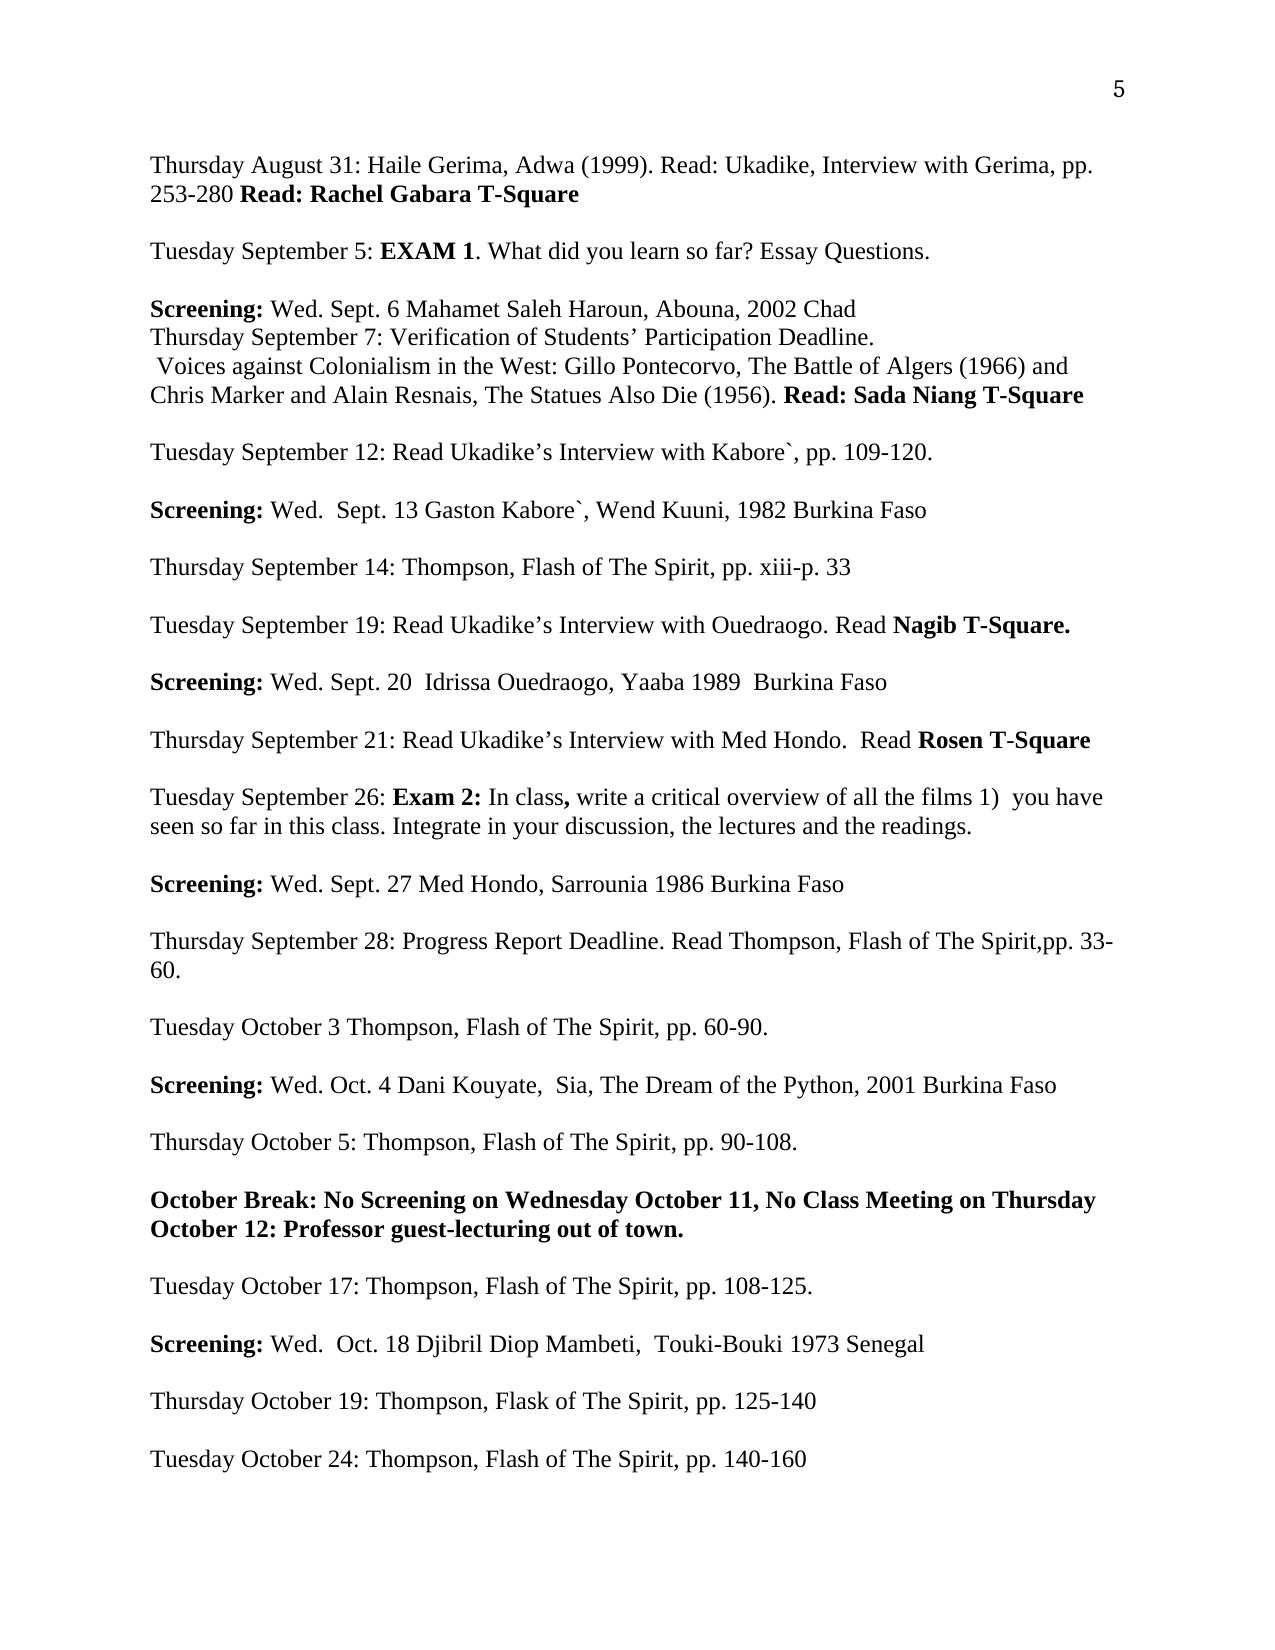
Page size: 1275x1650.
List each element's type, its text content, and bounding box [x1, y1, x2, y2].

text Screening: Wed. Sept. 20 Idrissa Ouedraogo, Yaaba 1989 Burkina Faso [150, 667, 1125, 696]
text Thursday September 7: Verification of Students’ Participation Deadline. [150, 322, 1125, 351]
text Screening: Wed. Sept. 27 Med Hondo, Sarrounia 1986 Burkina Faso [150, 869, 1125, 897]
text Tuesday October 17: Thompson, Flash of The Spirit, pp. 108-125. [150, 1271, 1125, 1300]
text Screening: Wed. Oct. 4 Dani Kouyate, Sia, The Dream of the Python, 2001 Burkina Faso [150, 1070, 1125, 1099]
text Screening: Wed. Oct. 18 Djibril Diop Mambeti, Touki-Bouki 1973 Senegal [150, 1329, 1125, 1357]
text Tuesday October 3 Thompson, Flash of The Spirit, pp. 60-90. [150, 1012, 1125, 1041]
text Tuesday September 26: Exam 2: In class, write a critical overview of all the films 1) you have seen so far in this class. Integrate in your discussion, the lectures and the readings. [150, 782, 1125, 840]
text Voices against Colonialism in the West: Gillo Pontecorvo, The Battle of Algers (1966) and Chris Marker and Alain Resnais, The Statues Also Die (1956). Read: Sada Niang T-Square [150, 351, 1125, 409]
text Thursday October 5: Thompson, Flash of The Spirit, pp. 90-108. [150, 1127, 1125, 1156]
text Thursday October 19: Thompson, Flask of The Spirit, pp. 125-140 [150, 1386, 1125, 1415]
text Tuesday September 19: Read Ukadike’s Interview with Ouedraogo. Read Nagib T-Square. [150, 610, 1125, 639]
text Thursday September 28: Progress Report Deadline. Read Thompson, Flash of The Spirit,pp. 33-60. [150, 926, 1125, 984]
text Tuesday September 12: Read Ukadike’s Interview with Kabore`, pp. 109-120. [150, 437, 1125, 466]
text Tuesday October 24: Thompson, Flash of The Spirit, pp. 140-160 [150, 1444, 1125, 1472]
text Screening: Wed. Sept. 6 Mahamet Saleh Haroun, Abouna, 2002 Chad [150, 294, 1125, 322]
text Screening: Wed. Sept. 13 Gaston Kabore`, Wend Kuuni, 1982 Burkina Faso [150, 495, 1125, 524]
text Tuesday September 5: EXAM 1. What did you learn so far? Essay Questions. [150, 236, 1125, 265]
text Thursday September 21: Read Ukadike’s Interview with Med Hondo. Read Rosen T-Square [150, 725, 1125, 754]
text Thursday September 14: Thompson, Flash of The Spirit, pp. xiii-p. 33 [150, 552, 1125, 581]
text October Break: No Screening on Wednesday October 11, No Class Meeting on Thursday October 12: Professor guest-lecturing out of town. [150, 1185, 1125, 1242]
text Thursday August 31: Haile Gerima, Adwa (1999). Read: Ukadike, Interview with Gerima, pp. 253-280 Read: Rachel Gabara T-Square [150, 150, 1125, 207]
